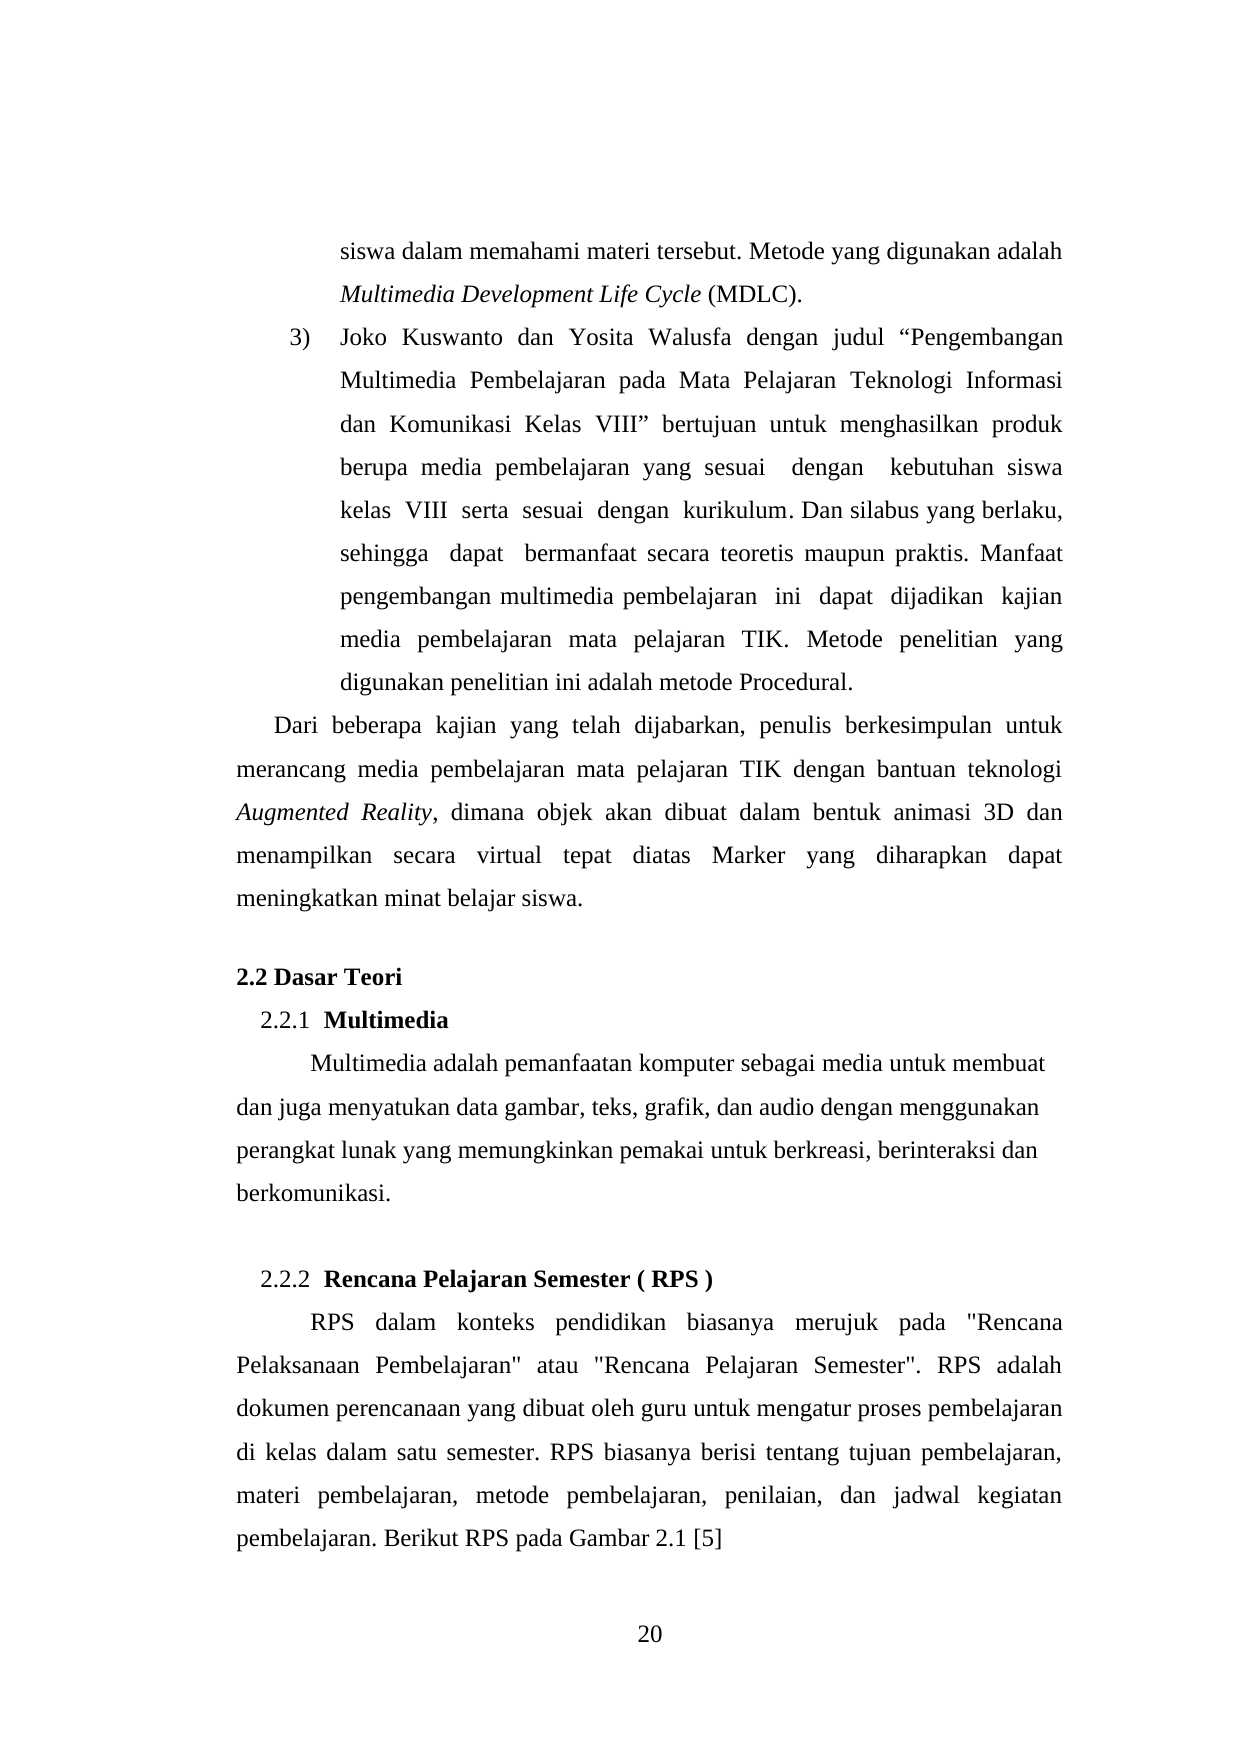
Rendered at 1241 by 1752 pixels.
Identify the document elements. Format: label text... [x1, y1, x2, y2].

subtitle Rencana Pelajaran Semester ( RPS ) [310, 1264, 1063, 1293]
text Multimedia adalah pemanfaatan komputer sebagai media untuk membuat dan juga menyatukan data gambar, teks, grafik, dan audio dengan menggunakan perangkat lunak yang memungkinkan pemakai untuk berkreasi, berinteraksi dan berkomunikasi. [236, 1048, 1063, 1207]
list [310, 236, 1063, 308]
text Dari beberapa kajian yang telah dijabarkan, penulis berkesimpulan untuk merancang media pembelajaran mata pelajaran TIK dengan bantuan teknologi Augmented Reality, dimana objek akan dibuat dalam bentuk animasi 3D dan menampilkan secara virtual tepat diatas Marker yang diharapkan dapat meningkatkan minat belajar siswa. [236, 711, 1063, 912]
subtitle Multimedia [310, 1005, 1063, 1034]
subtitle 2.2 Dasar Teori [236, 962, 1063, 991]
list Joko Kuswanto dan Yosita Walusfa dengan judul “Pengembangan Multimedia Pembelajaran pada Mata Pelajaran Teknologi Informasi dan Komunikasi Kelas VIII” bertujuan untuk menghasilkan produk berupa media pembelajaran yang sesuai dengan kebutuhan siswa kelas VIII serta sesuai dengan kurikulum. Dan silabus yang berlaku, sehingga dapat bermanfaat secara teoretis maupun praktis. Manfaat pengembangan multimedia pembelajaran ini dapat dijadikan kajian media pembelajaran mata pelajaran TIK. Metode penelitian yang digunakan penelitian ini adalah metode Procedural. [310, 322, 1063, 696]
text RPS dalam konteks pendidikan biasanya merujuk pada "Rencana Pelaksanaan Pembelajaran" atau "Rencana Pelajaran Semester". RPS adalah dokumen perencanaan yang dibuat oleh guru untuk mengatur proses pembelajaran di kelas dalam satu semester. RPS biasanya berisi tentang tujuan pembelajaran, materi pembelajaran, metode pembelajaran, penilaian, dan jadwal kegiatan pembelajaran. Berikut RPS pada Gambar 2.1 [5] [236, 1307, 1063, 1552]
